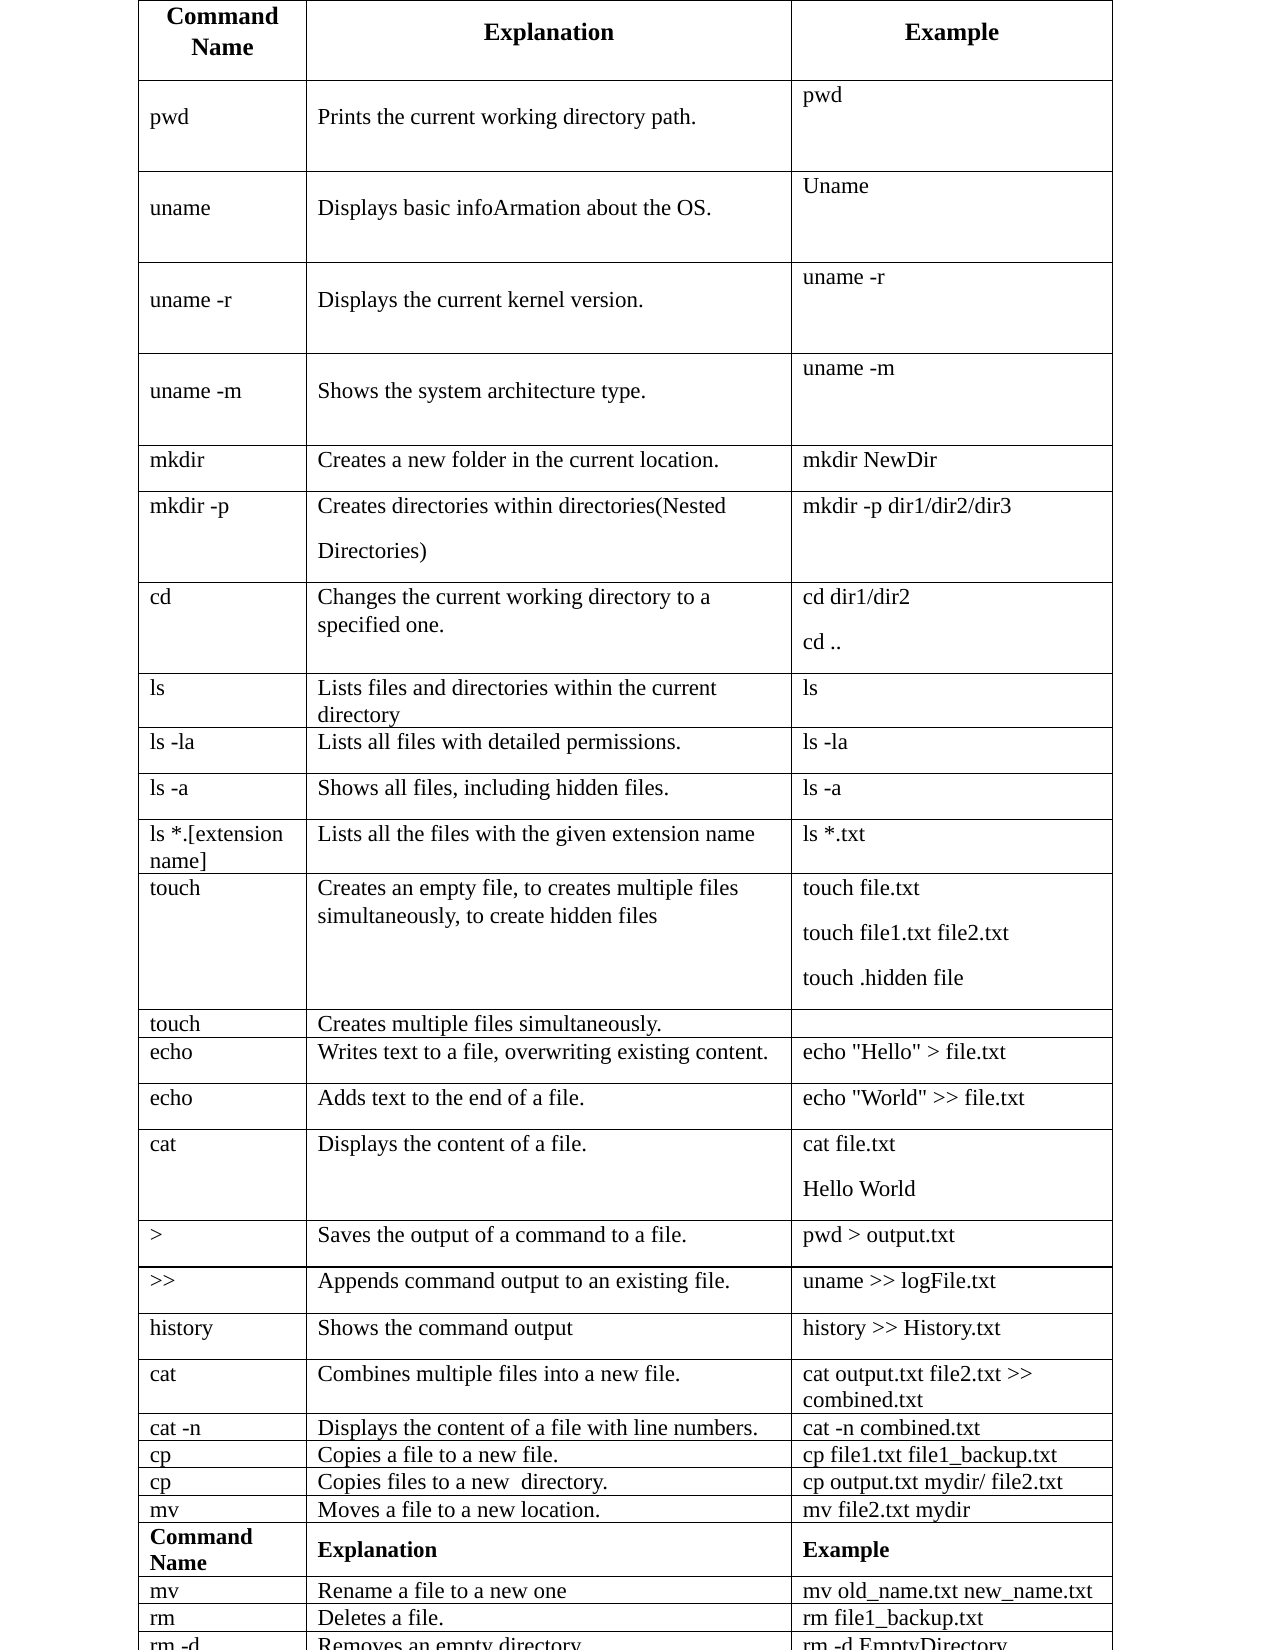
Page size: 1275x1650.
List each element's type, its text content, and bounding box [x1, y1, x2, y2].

table_cell Displays the content of a file. [307, 1130, 791, 1220]
table_cell Command Name [139, 1523, 306, 1576]
table_cell Displays the current kernel version. [307, 263, 791, 353]
table_cell touch [139, 874, 306, 1009]
table_cell cat -n [139, 1414, 306, 1440]
table_cell mkdir [139, 446, 306, 491]
table_cell Displays basic infoArmation about the OS. [307, 172, 791, 262]
table_cell Uname [792, 172, 1112, 262]
table_cell echo [139, 1084, 306, 1129]
table_cell cd dir1/dir2 cd .. [792, 583, 1112, 673]
table_cell uname [139, 172, 306, 262]
table_cell Shows the command output [307, 1314, 791, 1359]
table_cell Creates multiple files simultaneously. [307, 1010, 791, 1037]
table_cell Copies files to a new directory. [307, 1468, 791, 1495]
table_cell cp [139, 1441, 306, 1467]
table_cell > [139, 1221, 306, 1266]
table_cell Prints the current working directory path. [307, 81, 791, 171]
table_cell rm file1_backup.txt [792, 1604, 1112, 1631]
table_cell cp file1.txt file1_backup.txt [792, 1441, 1112, 1467]
table_cell cp [139, 1468, 306, 1495]
table_cell rm [139, 1604, 306, 1631]
table_cell Writes text to a file, overwriting existing content. [307, 1038, 791, 1083]
table_cell mkdir -p dir1/dir2/dir3 [792, 492, 1112, 582]
table_cell Lists files and directories within the current directory [307, 674, 791, 727]
table_cell ls *.txt [792, 820, 1112, 873]
table_cell Example [792, 1523, 1112, 1576]
table_cell cat output.txt file2.txt >> combined.txt [792, 1360, 1112, 1412]
table_cell Creates an empty file, to creates multiple files simultaneously, to create hidden files [307, 874, 791, 1009]
table_cell uname >> logFile.txt [792, 1268, 1112, 1313]
table_cell Creates directories within directories(Nested Directories) [307, 492, 791, 582]
table_cell [792, 1010, 1112, 1037]
table_cell Copies a file to a new file. [307, 1441, 791, 1467]
table_cell mv [139, 1577, 306, 1603]
table_cell uname -m [792, 354, 1112, 444]
table_cell mkdir -p [139, 492, 306, 582]
table_cell rm -d EmptyDirectory [792, 1632, 1112, 1650]
table_cell history >> History.txt [792, 1314, 1112, 1359]
table_cell Deletes a file. [307, 1604, 791, 1631]
table_cell Displays the content of a file with line numbers. [307, 1414, 791, 1440]
table_cell cat [139, 1360, 306, 1412]
table_cell uname -r [139, 263, 306, 353]
table_cell Rename a file to a new one [307, 1577, 791, 1603]
table_cell Removes an empty directory. [307, 1632, 791, 1650]
table_cell mv [139, 1496, 306, 1522]
table_cell uname -m [139, 354, 306, 444]
table_cell Creates a new folder in the current location. [307, 446, 791, 491]
table_cell ls [792, 674, 1112, 727]
table_cell Combines multiple files into a new file. [307, 1360, 791, 1412]
table_cell Shows all files, including hidden files. [307, 774, 791, 819]
table_cell touch file.txt touch file1.txt file2.txt touch .hidden file [792, 874, 1112, 1009]
table_cell ls -la [139, 728, 306, 773]
table_cell Lists all the files with the given extension name [307, 820, 791, 873]
table_cell >> [139, 1268, 306, 1313]
table_cell history [139, 1314, 306, 1359]
table_cell mv old_name.txt new_name.txt [792, 1577, 1112, 1603]
table_cell Adds text to the end of a file. [307, 1084, 791, 1129]
table_cell cat [139, 1130, 306, 1220]
table_header Command Name [139, 1, 306, 79]
table_cell mv file2.txt mydir [792, 1496, 1112, 1522]
table_cell cat file.txt Hello World [792, 1130, 1112, 1220]
table_cell ls -la [792, 728, 1112, 773]
table_cell Appends command output to an existing file. [307, 1268, 791, 1313]
table_cell ls [139, 674, 306, 727]
table_cell touch [139, 1010, 306, 1037]
table_header Explanation [307, 1, 791, 79]
table_cell Moves a file to a new location. [307, 1496, 791, 1522]
table_cell echo "Hello" > file.txt [792, 1038, 1112, 1083]
table_cell echo [139, 1038, 306, 1083]
table_cell pwd [792, 81, 1112, 171]
table_cell ls -a [139, 774, 306, 819]
table_cell Shows the system architecture type. [307, 354, 791, 444]
table_cell Saves the output of a command to a file. [307, 1221, 791, 1266]
table_cell cd [139, 583, 306, 673]
table_cell echo "World" >> file.txt [792, 1084, 1112, 1129]
table_cell Changes the current working directory to a specified one. [307, 583, 791, 673]
table_cell pwd [139, 81, 306, 171]
table_cell uname -r [792, 263, 1112, 353]
table_cell rm -d [139, 1632, 306, 1650]
table_cell ls *.[extension name] [139, 820, 306, 873]
table_cell mkdir NewDir [792, 446, 1112, 491]
table_cell pwd > output.txt [792, 1221, 1112, 1266]
table_cell cp output.txt mydir/ file2.txt [792, 1468, 1112, 1495]
table_cell ls -a [792, 774, 1112, 819]
table_cell cat -n combined.txt [792, 1414, 1112, 1440]
table_cell Explanation [307, 1523, 791, 1576]
table_header Example [792, 1, 1112, 79]
table_cell Lists all files with detailed permissions. [307, 728, 791, 773]
